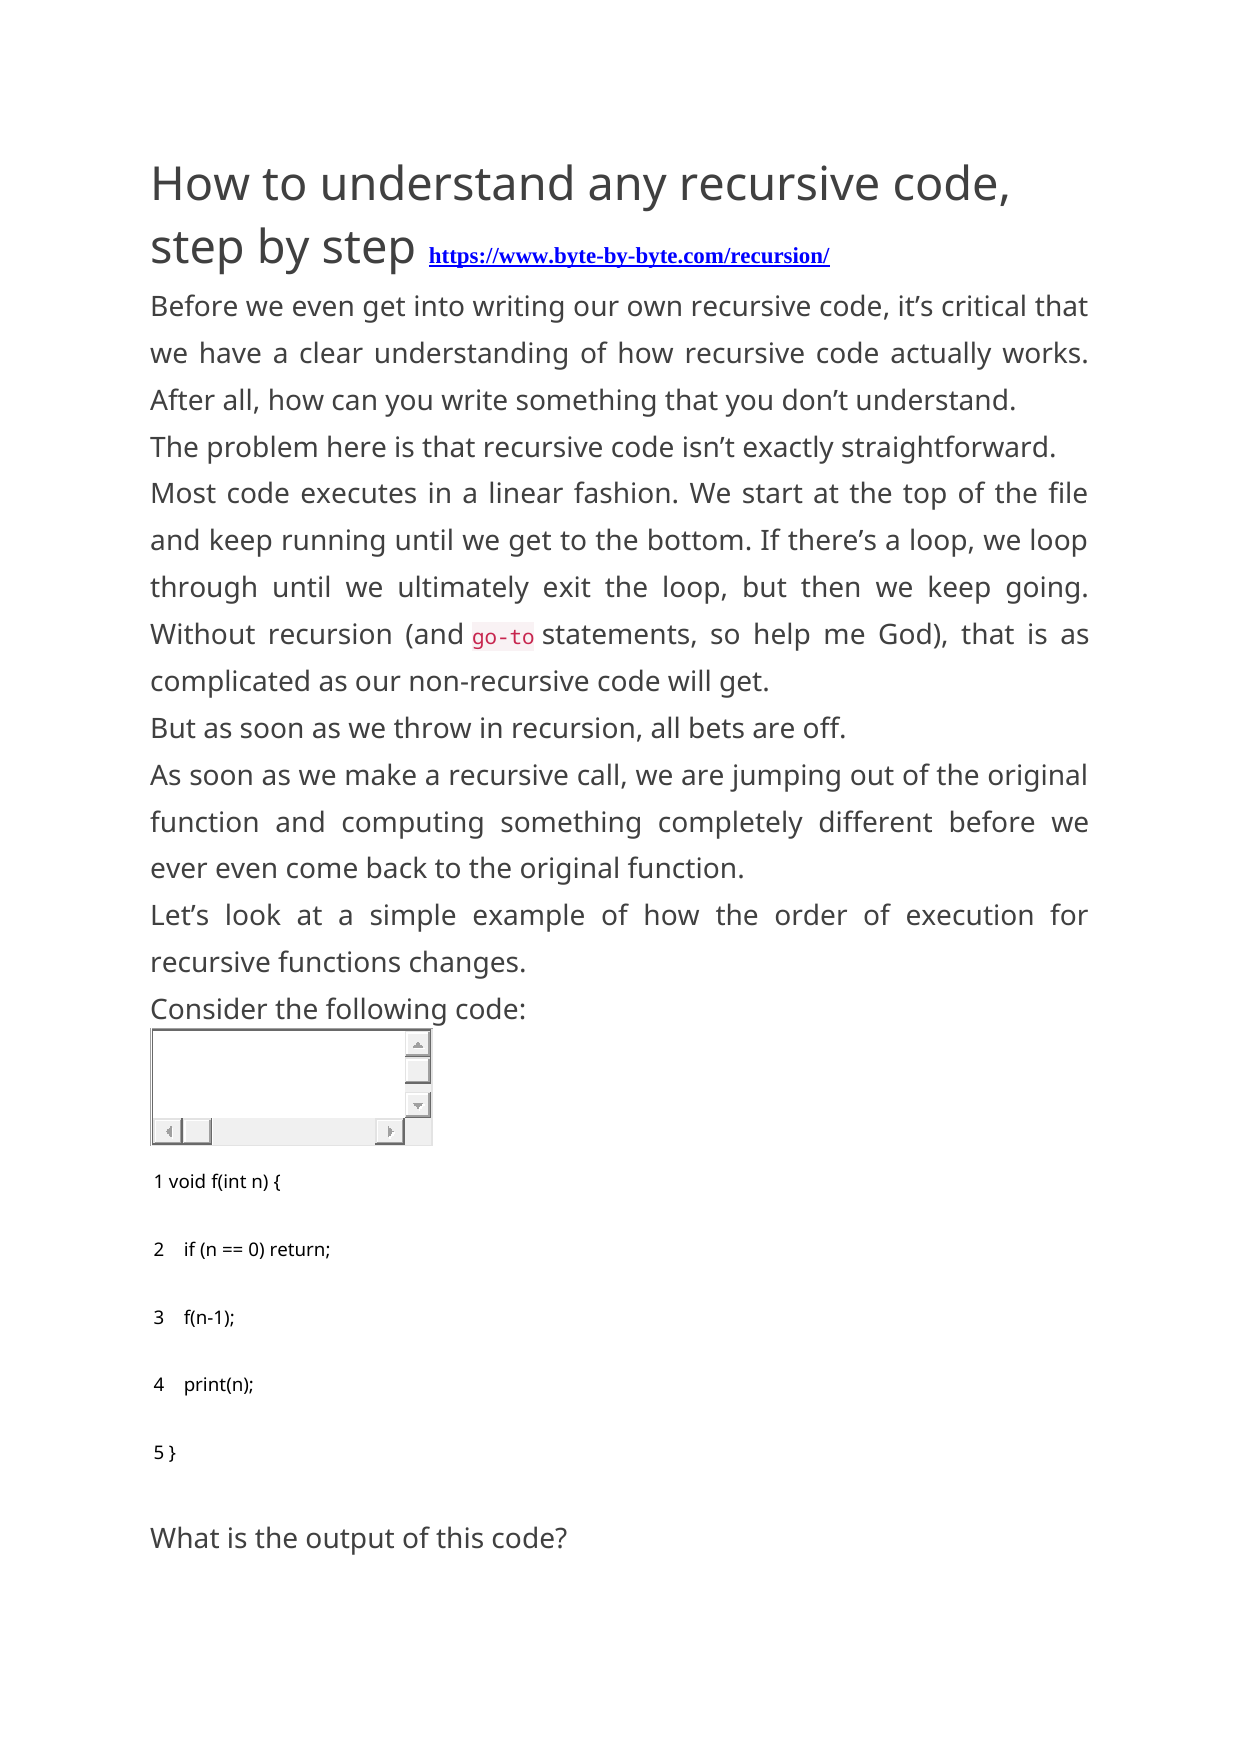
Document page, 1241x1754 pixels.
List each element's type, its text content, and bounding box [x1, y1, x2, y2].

text Most code executes in a linear fashion. We start at the top of the file and keep running until we get to the bottom. If there’s a loop, we loop through until we ultimately exit the loop, but then we keep going. Without recursion (and go-to statements, so help me God), that is as complicated as our non-recursive code will get. [150, 465, 1090, 699]
table_header 1 2 3 4 5 [150, 1167, 167, 1509]
subtitle How to understand any recursive code, step by step https://www.byte-by-byte.com/recursion/ [150, 150, 1090, 278]
text Let’s look at a simple example of how the order of execution for recursive functions changes. [150, 887, 1090, 981]
text As soon as we make a recursive call, we are jumping out of the original function and computing something completely different before we ever even come back to the original function. [150, 746, 1090, 887]
text Consider the following code: [150, 981, 1090, 1028]
text What is the output of this code? [150, 1509, 1090, 1556]
text The problem here is that recursive code isn’t exactly straightforward. [150, 418, 1090, 465]
table_header void f(int n) { if (n == 0) return; f(n-1); print(n); } [167, 1167, 1090, 1509]
text Before we even get into writing our own recursive code, it’s critical that we have a clear understanding of how recursive code actually works. After all, how can you write something that you don’t understand. [150, 278, 1090, 418]
text But as soon as we throw in recursion, all bets are off. [150, 699, 1090, 746]
